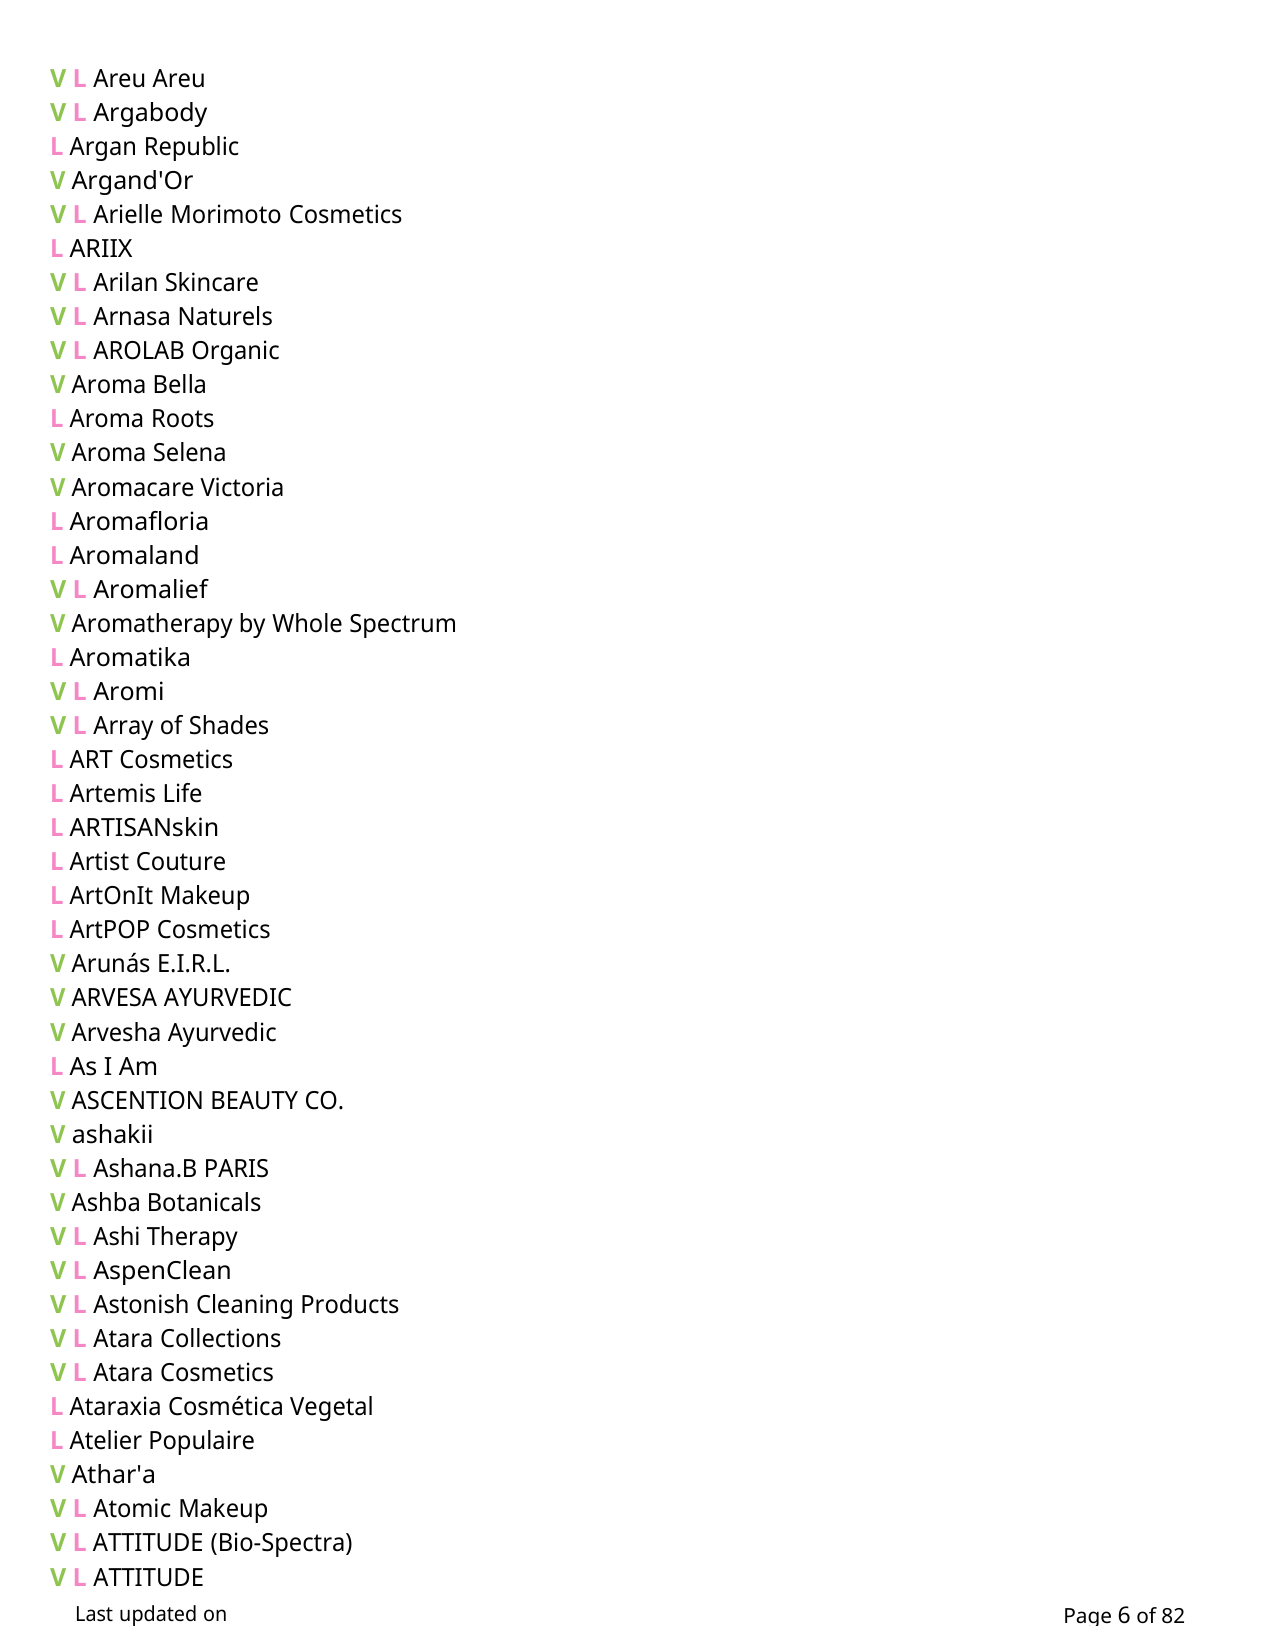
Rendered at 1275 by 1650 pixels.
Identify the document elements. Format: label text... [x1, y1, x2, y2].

text L Artist Couture [50, 844, 1210, 878]
text L ARIIX [50, 231, 1210, 265]
text L Atelier Populaire [50, 1423, 1210, 1457]
text V L Atomic Makeup [50, 1491, 1210, 1525]
text V L AROLAB Organic [50, 333, 1210, 367]
text V L Atara Collections [50, 1321, 1210, 1355]
text V L Arilan Skincare [50, 265, 1210, 299]
text L ArtOnIt Makeup [50, 878, 1210, 912]
text L Ataraxia Cosmética Vegetal [50, 1389, 1210, 1423]
text V ASCENTION BEAUTY CO. [50, 1082, 1210, 1116]
text V L ATTITUDE (Bio-Spectra) [50, 1525, 1210, 1559]
text V Aroma Selena [50, 435, 1210, 469]
text V Argand'Or [50, 163, 1210, 197]
text V Ashba Botanicals [50, 1184, 1210, 1218]
text V Aroma Bella [50, 367, 1210, 401]
text V L ATTITUDE [50, 1559, 1210, 1593]
text V L Ashana.B PARIS [50, 1150, 1210, 1184]
text V ARVESA AYURVEDIC [50, 980, 1210, 1014]
text V L Atara Cosmetics [50, 1355, 1210, 1389]
text V Arunás E.I.R.L. [50, 946, 1210, 980]
text V L Argabody [50, 94, 1210, 128]
text V L Arielle Morimoto Cosmetics [50, 197, 1210, 231]
text L Aromafloria [50, 503, 1210, 537]
text L Argan Republic [50, 128, 1210, 163]
text V Arvesha Ayurvedic [50, 1014, 1210, 1048]
text L ARTISANskin [50, 810, 1210, 844]
text V L Ashi Therapy [50, 1218, 1210, 1253]
text L As I Am [50, 1048, 1210, 1082]
text L Aroma Roots [50, 401, 1210, 435]
text L Aromatika [50, 639, 1210, 673]
text V L AspenClean [50, 1253, 1210, 1287]
text V L Aromalief [50, 571, 1210, 605]
text V L Array of Shades [50, 708, 1210, 742]
text L ART Cosmetics [50, 742, 1210, 776]
text V L Aromi [50, 673, 1210, 708]
text V Athar'a [50, 1457, 1210, 1491]
text L Artemis Life [50, 776, 1210, 810]
text V L Astonish Cleaning Products [50, 1287, 1210, 1321]
text V Aromacare Victoria [50, 469, 1210, 503]
text V ashakii [50, 1116, 1210, 1150]
text L Aromaland [50, 537, 1210, 571]
text V L Areu Areu [50, 60, 1210, 94]
text V Aromatherapy by Whole Spectrum [50, 605, 1210, 639]
text L ArtPOP Cosmetics [50, 912, 1210, 946]
text V L Arnasa Naturels [50, 299, 1210, 333]
